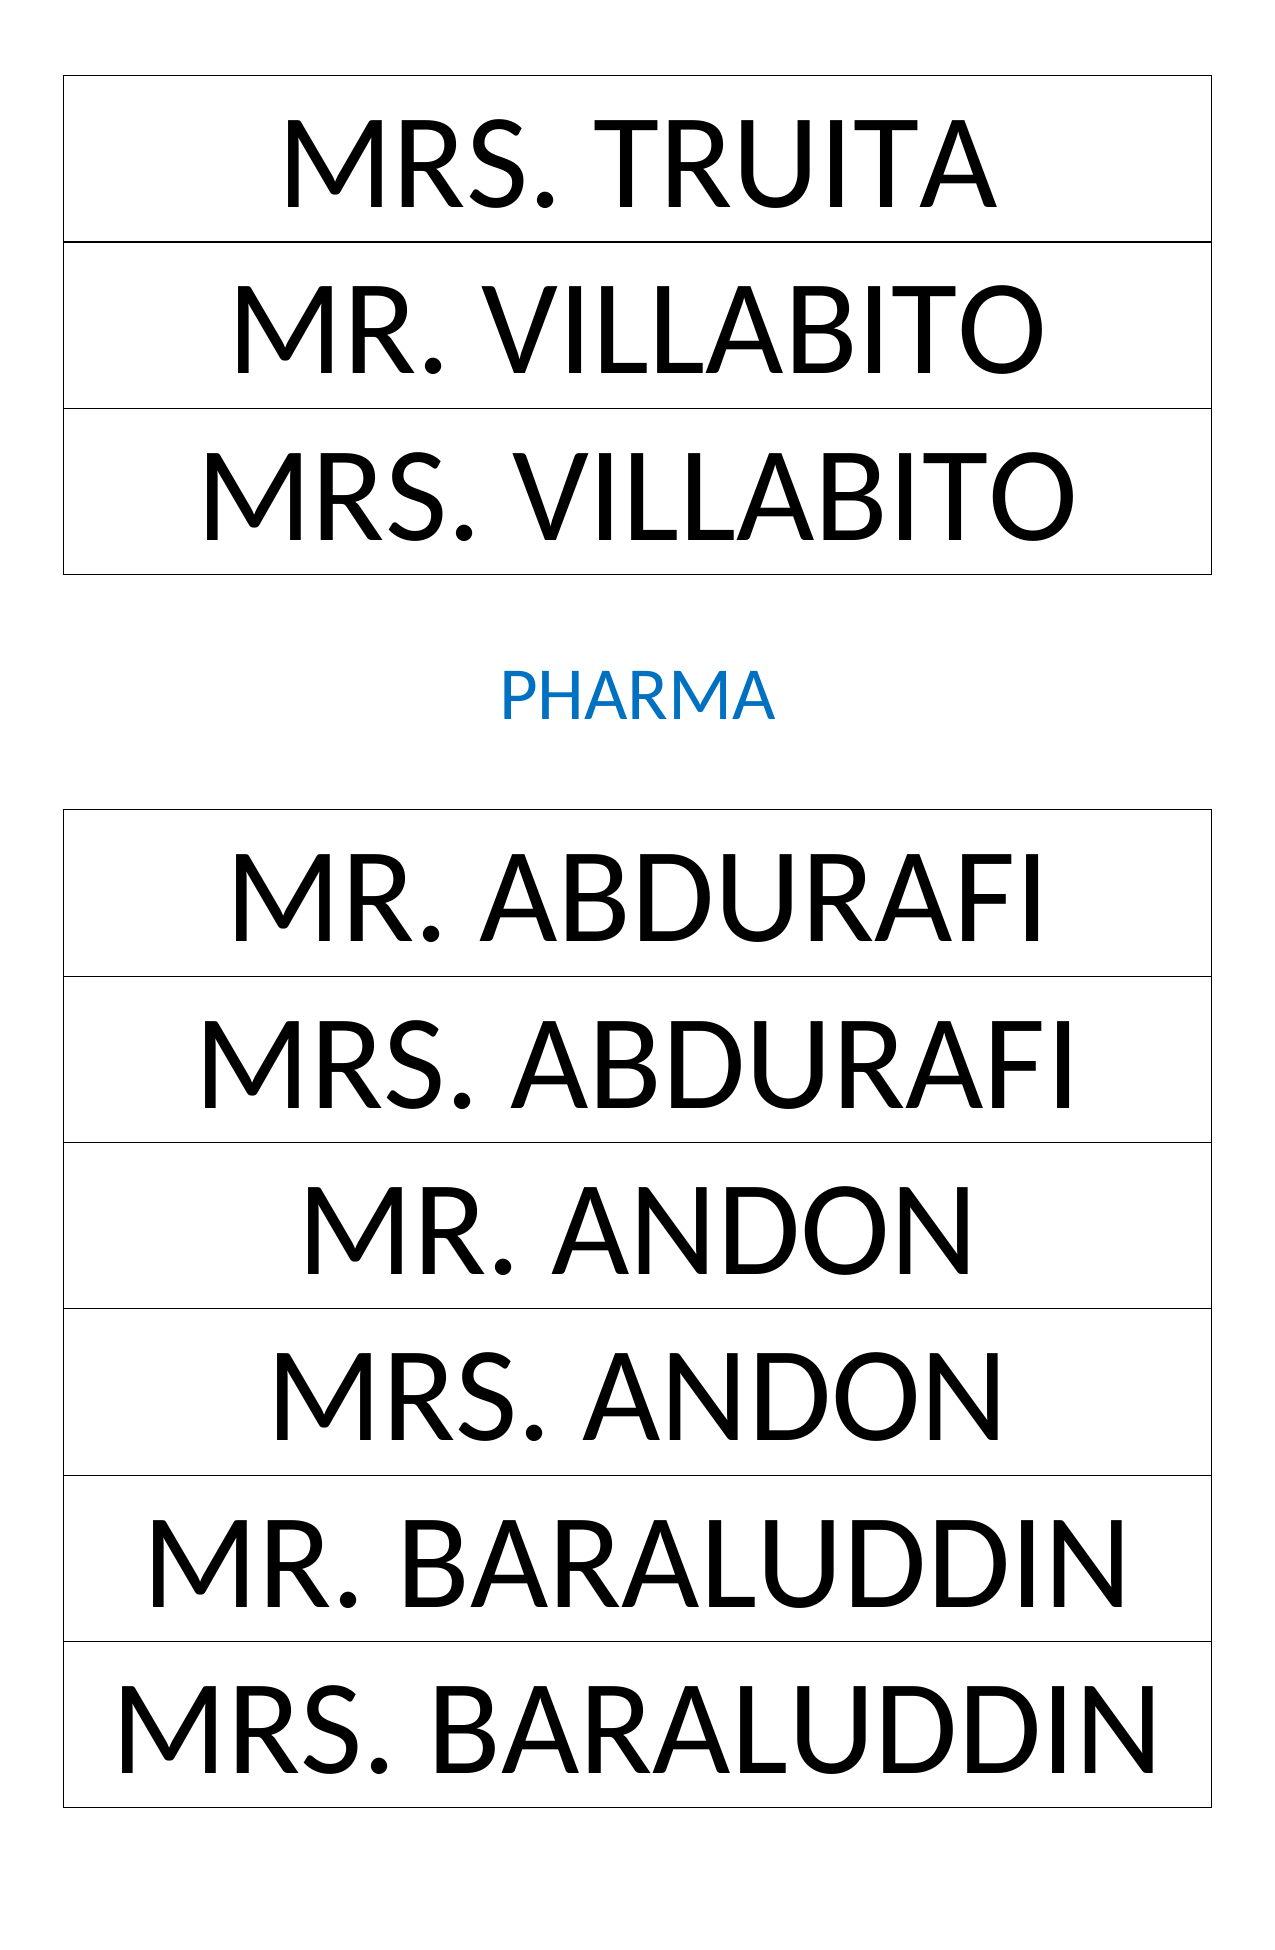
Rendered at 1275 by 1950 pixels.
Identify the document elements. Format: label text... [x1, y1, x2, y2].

table_cell MR. VILLABITO [64, 243, 1211, 408]
table_cell MRS. VILLABITO [64, 409, 1211, 574]
table_cell MRS. ABDURAFI [64, 977, 1211, 1142]
table_cell MR. BARALUDDIN [64, 1476, 1211, 1641]
table_cell MRS. TRUITA [64, 76, 1211, 241]
table_cell MRS. ANDON [64, 1309, 1211, 1474]
table_cell MR. ANDON [64, 1143, 1211, 1308]
table_header MR. ABDURAFI [64, 810, 1211, 976]
table_cell MRS. BARALUDDIN [64, 1642, 1211, 1807]
text PHARMA [75, 646, 1200, 738]
